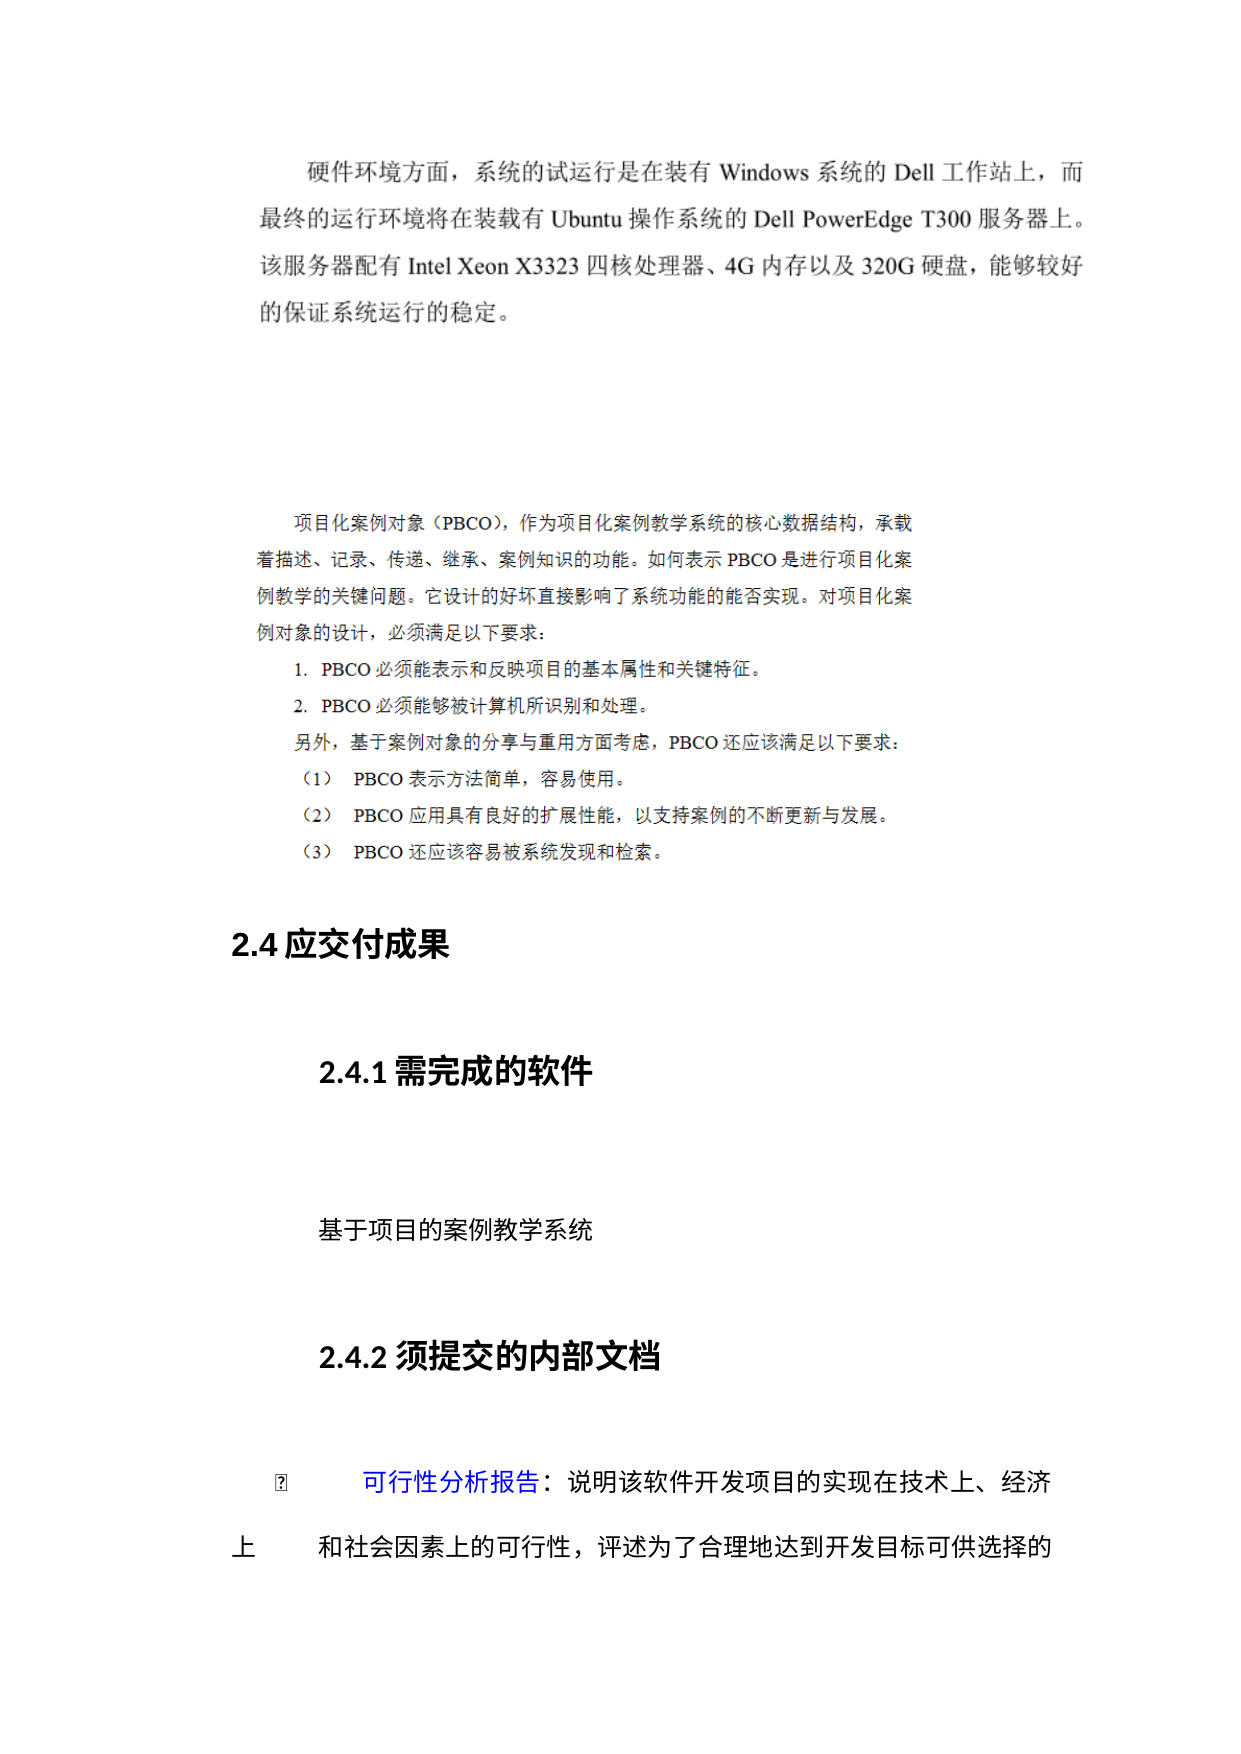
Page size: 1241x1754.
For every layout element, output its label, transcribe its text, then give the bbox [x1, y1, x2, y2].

picture [231, 492, 952, 872]
text 基于项目的案例教学系统 [275, 1196, 1053, 1261]
subtitle 2.4.1需完成的软件 [275, 1037, 1053, 1102]
picture [231, 150, 1112, 333]
subtitle 2.4.2 须提交的内部文档 [275, 1321, 1053, 1386]
subtitle 2.4应交付成果 [187, 909, 1053, 974]
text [231, 1448, 1053, 1578]
